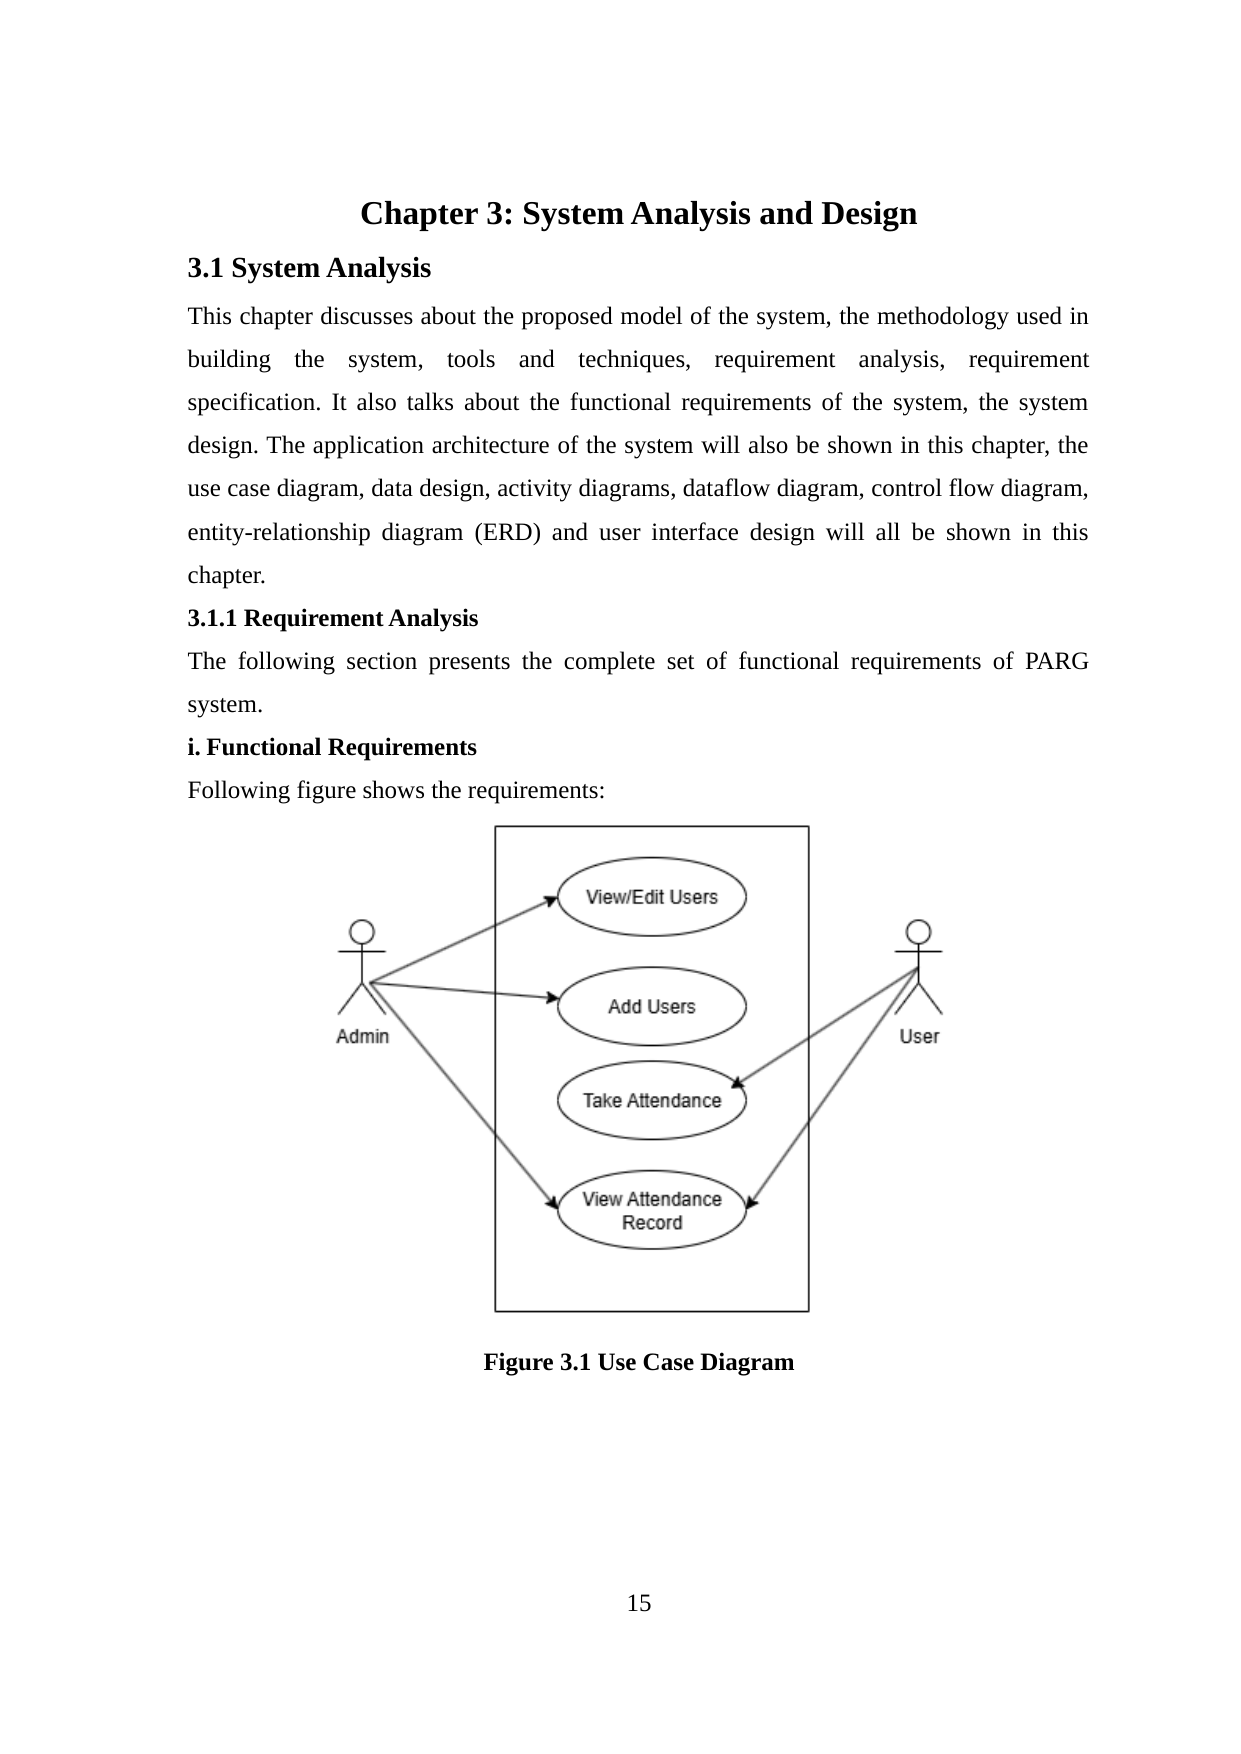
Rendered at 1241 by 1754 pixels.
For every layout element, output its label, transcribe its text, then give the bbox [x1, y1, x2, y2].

subtitle Functional Requirements [187, 732, 1090, 761]
text Following figure shows the requirements: [187, 775, 1090, 804]
picture [327, 818, 951, 1333]
text Figure 3.1 Use Case Diagram [187, 1347, 1090, 1375]
subtitle 3.1.1 Requirement Analysis [187, 603, 1090, 632]
subtitle 3.1 System Analysis [187, 251, 1090, 284]
text This chapter discusses about the proposed model of the system, the methodology used in building the system, tools and techniques, requirement analysis, requirement specification. It also talks about the functional requirements of the system, the system design. The application architecture of the system will also be shown in this chapter, the use case diagram, data design, activity diagrams, dataflow diagram, control flow diagram, entity-relationship diagram (ERD) and user interface design will all be shown in this chapter. [187, 301, 1090, 588]
subtitle Chapter 3: System Analysis and Design [187, 193, 1090, 231]
text The following section presents the complete set of functional requirements of PARG system. [187, 646, 1090, 718]
